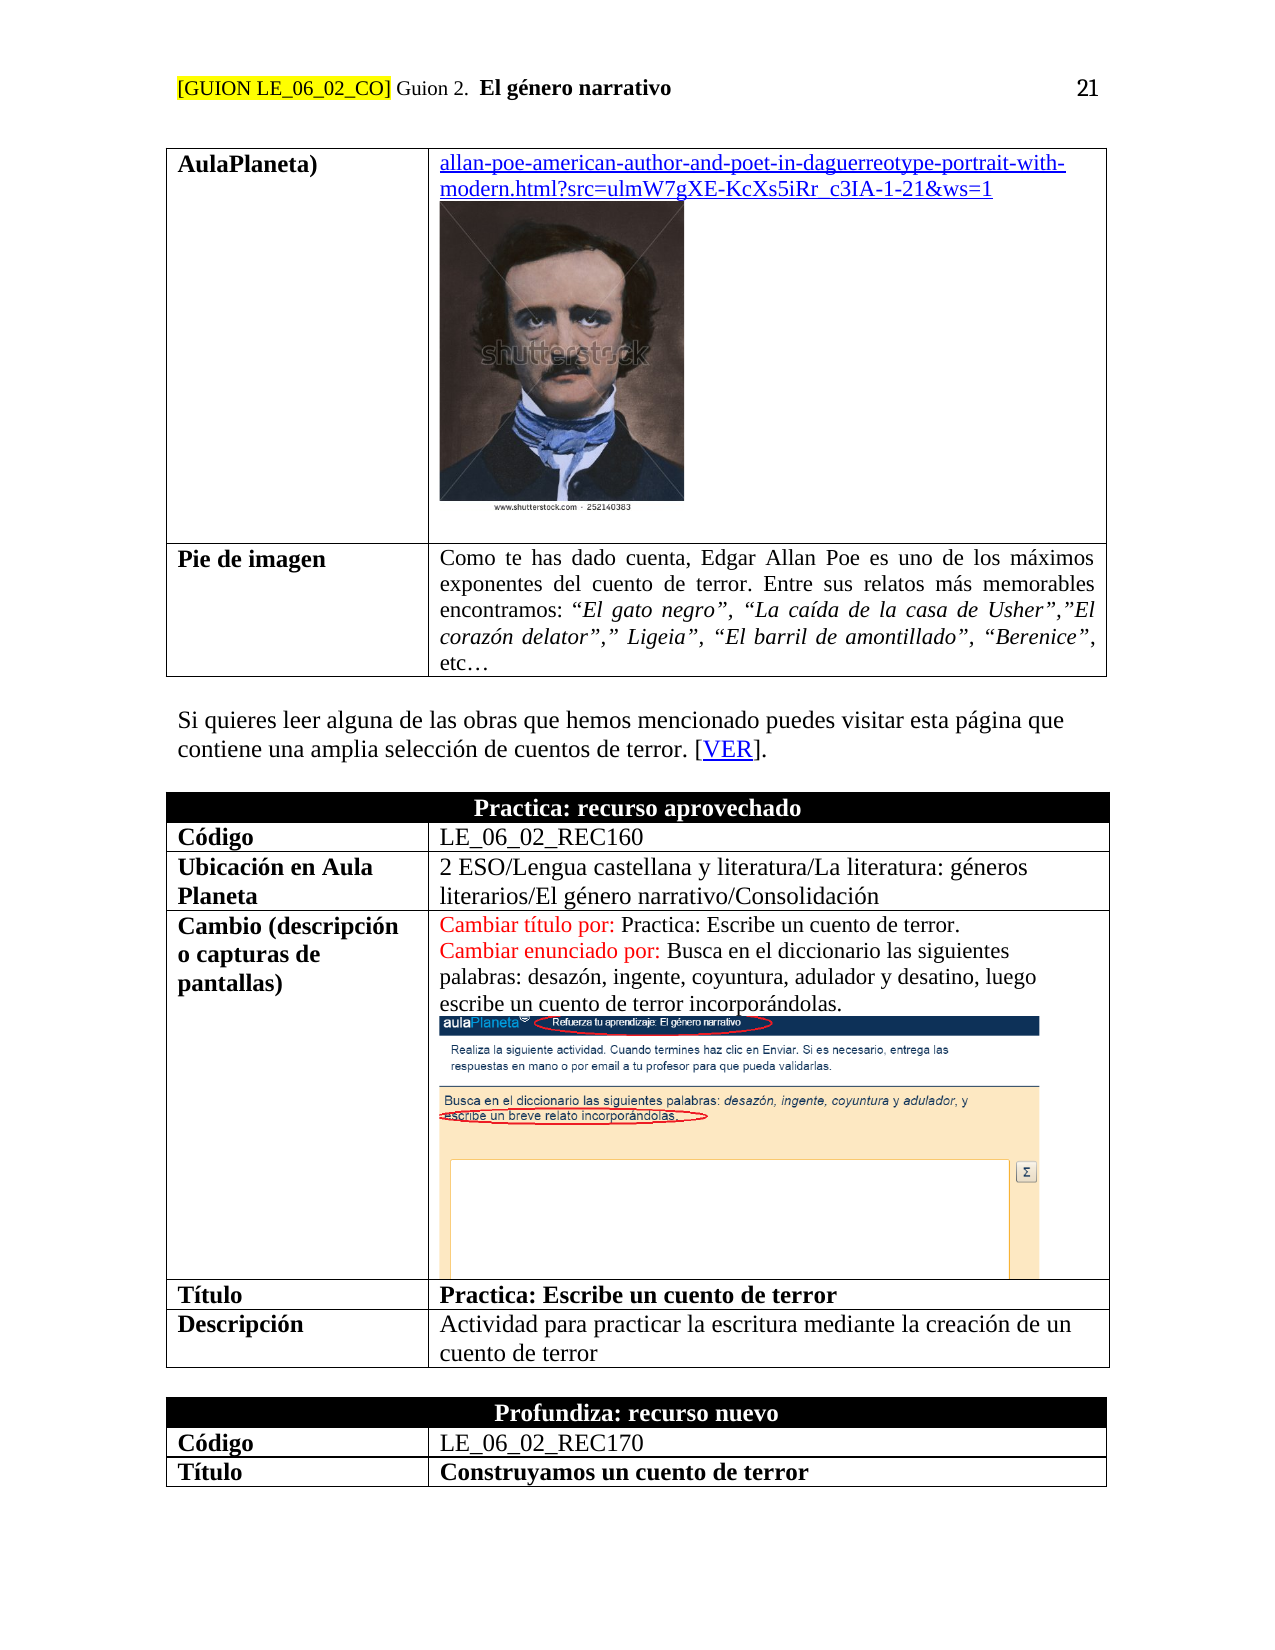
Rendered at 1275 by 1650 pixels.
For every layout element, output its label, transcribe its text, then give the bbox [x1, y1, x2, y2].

table_cell Código [167, 823, 428, 851]
table_cell Cambio (descripción o capturas de pantallas) [167, 911, 428, 1279]
table_cell 2 ESO/Lengua castellana y literatura/La literatura: géneros literarios/El género narrativo/Consolidación [429, 852, 1109, 910]
picture [439, 201, 685, 514]
table_cell LE_06_02_REC160 [429, 823, 1109, 851]
table_cell Pie de imagen [167, 544, 428, 676]
table_cell Título [167, 1458, 428, 1486]
table_header Practica: recurso aprovechado [167, 793, 1109, 821]
table_header Profundiza: recurso nuevo [167, 1398, 1106, 1427]
table_cell Descripción [167, 1310, 428, 1367]
table_cell Ubicación en Aula Planeta [167, 852, 428, 910]
table_cell Código [167, 1428, 428, 1456]
table_cell Como te has dado cuenta, Edgar Allan Poe es uno de los máximos exponentes del cuento de terror. Entre sus relatos más memorables encontramos: “El gato negro”, “La caída de la casa de Usher”,”El corazón delator”,” Ligeia”, “El barril de amontillado”, “Berenice”, etc… [429, 544, 1106, 676]
table_cell LE_06_02_REC170 [429, 1428, 1106, 1456]
table_cell Actividad para practicar la escritura mediante la creación de un cuento de terror [429, 1310, 1109, 1367]
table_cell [167, 149, 428, 543]
text Si quieres leer alguna de las obras que hemos mencionado puedes visitar esta página que contiene una amplia selección de cuentos de terror. [VER]. [177, 705, 1098, 763]
table_cell Practica: Escribe un cuento de terror [429, 1280, 1109, 1308]
picture [483, 1016, 508, 1020]
table_cell Título [167, 1280, 428, 1308]
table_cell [429, 149, 1106, 543]
picture [439, 1016, 1040, 1279]
table_cell Cambiar título por: Practica: Escribe un cuento de terror. Cambiar enunciado por: Busca en el diccionario las siguientes palabras: desazón, ingente, coyuntura, adulador y desatino, luego escribe un cuento de terror incorporándolas. [429, 911, 1109, 1279]
table_cell Construyamos un cuento de terror [429, 1458, 1106, 1486]
